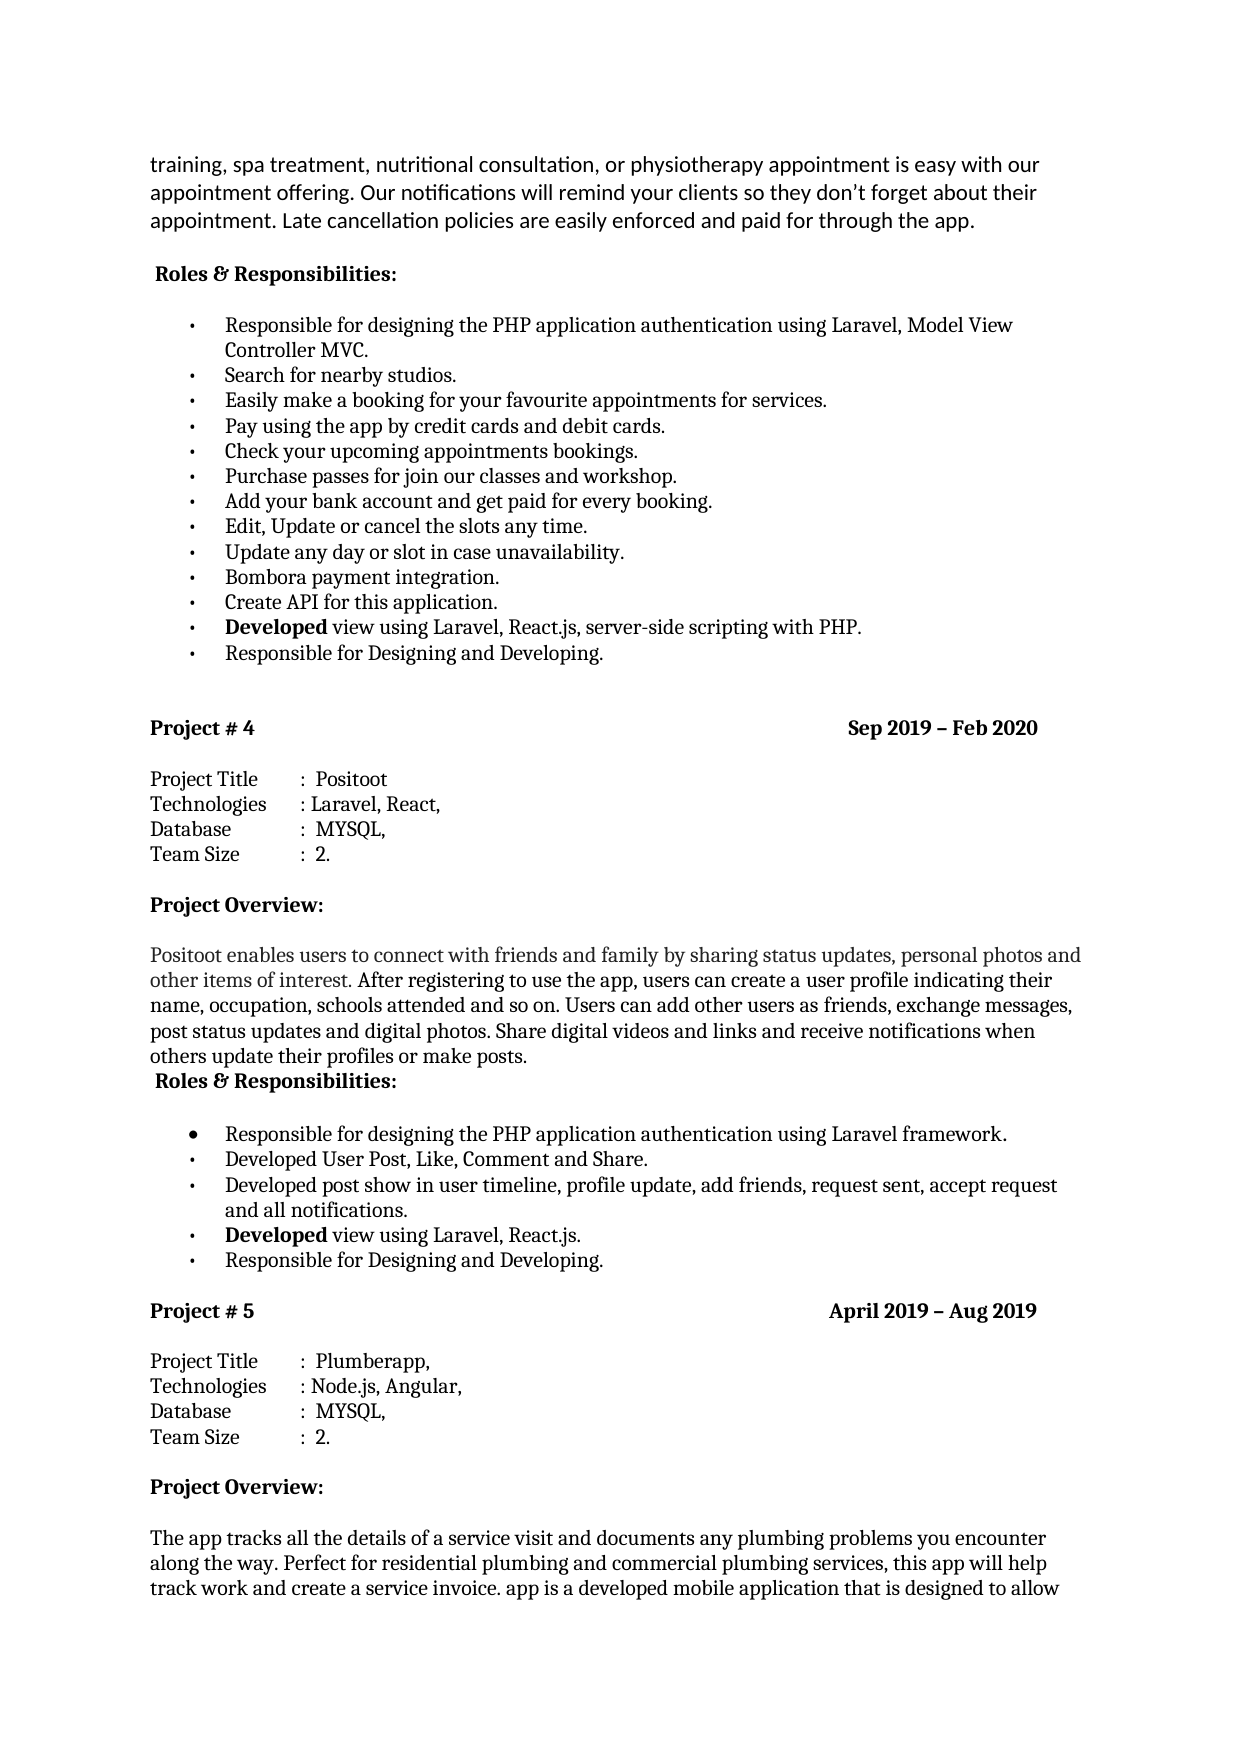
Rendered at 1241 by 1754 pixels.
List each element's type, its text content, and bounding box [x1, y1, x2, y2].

list Add your bank account and get paid for every booking. [187, 489, 1090, 514]
list Developed User Post, Like, Comment and Share. [187, 1147, 1090, 1172]
text Roles & Responsibilities: [155, 262, 1090, 287]
list Purchase passes for join our classes and workshop. [187, 464, 1090, 489]
list Easily make a booking for your favourite appointments for services. [187, 388, 1090, 413]
text Positoot enables users to connect with friends and family by sharing status updates, personal photos and other items of interest. After registering to use the app, users can create a user profile indicating their name, occupation, schools attended and so on. Users can add other users as friends, exchange messages, post status updates and digital photos. Share digital videos and links and receive notifications when others update their profiles or make posts. [150, 943, 1090, 1069]
text Team Size : 2. [150, 1424, 1090, 1450]
text Project Overview: [150, 1475, 1090, 1500]
text Project Title : Positoot [150, 766, 1090, 791]
list Check your upcoming appointments bookings. [187, 438, 1090, 464]
text Project # 5 April 2019 – Aug 2019 [150, 1298, 1090, 1324]
list Developed view using Laravel, React.js. [187, 1223, 1090, 1248]
text Roles & Responsibilities: [155, 1069, 1090, 1094]
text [150, 150, 1090, 234]
list Bombora payment integration. [187, 564, 1090, 590]
text Technologies : Node.js, Angular, [150, 1374, 1090, 1399]
list Responsible for Designing and Developing. [187, 1248, 1090, 1273]
list Pay using the app by credit cards and debit cards. [187, 413, 1090, 438]
text Database : MYSQL, [150, 1399, 1090, 1424]
list Create API for this application. [187, 590, 1090, 615]
list Responsible for designing the PHP application authentication using Laravel, Model View Controller MVC. [187, 312, 1090, 363]
text Project Title : Plumberapp, [150, 1349, 1090, 1374]
list Search for nearby studios. [187, 363, 1090, 388]
text Technologies : Laravel, React, [150, 791, 1090, 817]
list Responsible for Designing and Developing. [187, 640, 1090, 665]
list Update any day or slot in case unavailability. [187, 539, 1090, 564]
list Responsible for designing the PHP application authentication using Laravel framework. [187, 1119, 1090, 1147]
text Project # 4 Sep 2019 – Feb 2020 [150, 716, 1090, 741]
text Project Overview: [150, 892, 1090, 917]
text Database : MYSQL, [150, 817, 1090, 842]
list Developed view using Laravel, React.js, server-side scripting with PHP. [187, 615, 1090, 640]
text Team Size : 2. [150, 842, 1090, 867]
list Edit, Update or cancel the slots any time. [187, 514, 1090, 539]
list Developed post show in user timeline, profile update, add friends, request sent, accept request and all notifications. [187, 1172, 1090, 1223]
